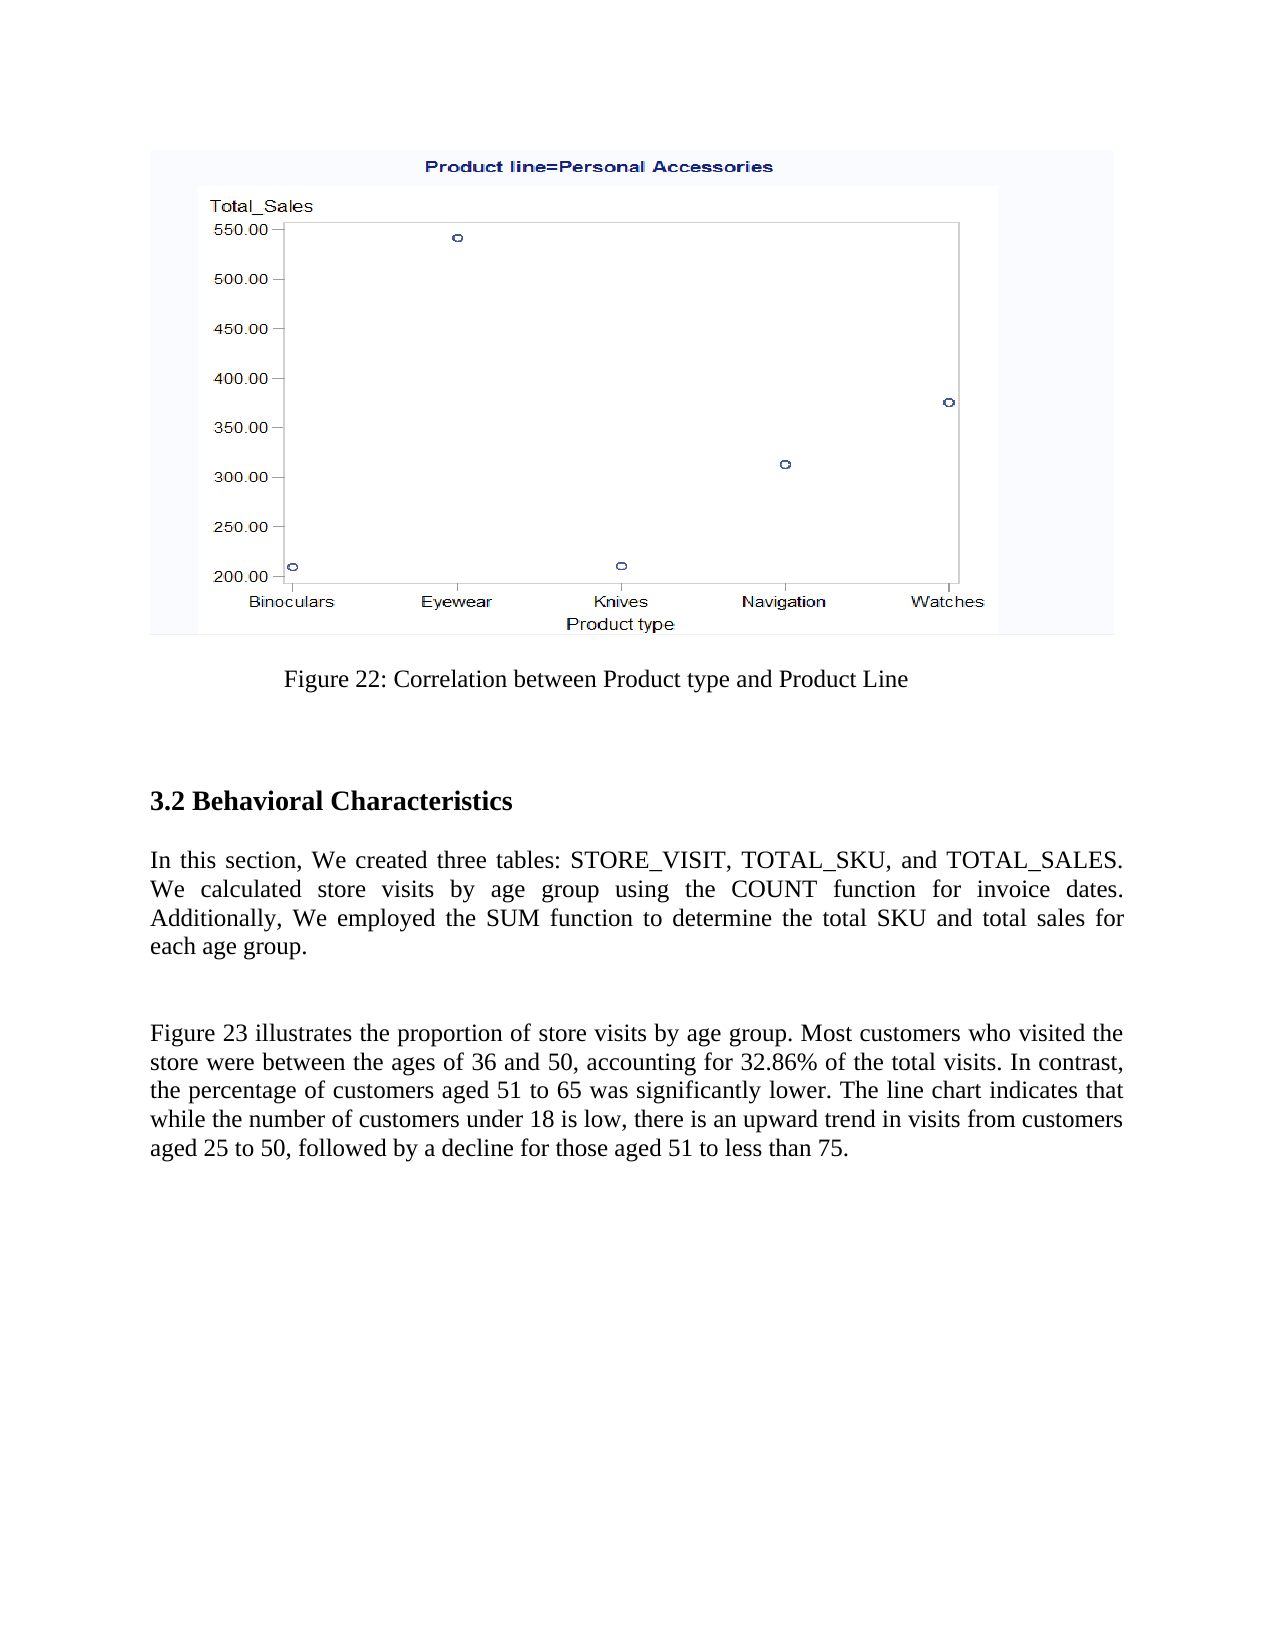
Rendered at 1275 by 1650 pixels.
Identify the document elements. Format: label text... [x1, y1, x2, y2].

picture [150, 150, 1114, 635]
text 3.2 Behavioral Characteristics [150, 784, 1125, 816]
text Figure 23 illustrates the proportion of store visits by age group. Most customers who visited the store were between the ages of 36 and 50, accounting for 32.86% of the total visits. In contrast, the percentage of customers aged 51 to 65 was significantly lower. The line chart indicates that while the number of customers under 18 is low, there is an upward trend in visits from customers aged 25 to 50, followed by a decline for those aged 51 to less than 75. [150, 1018, 1125, 1162]
text Figure 22: Correlation between Product type and Product Line [150, 664, 1125, 693]
text In this section, We created three tables: STORE_VISIT, TOTAL_SKU, and TOTAL_SALES. We calculated store visits by age group using the COUNT function for invoice dates. Additionally, We employed the SUM function to determine the total SKU and total sales for each age group. [150, 845, 1125, 960]
